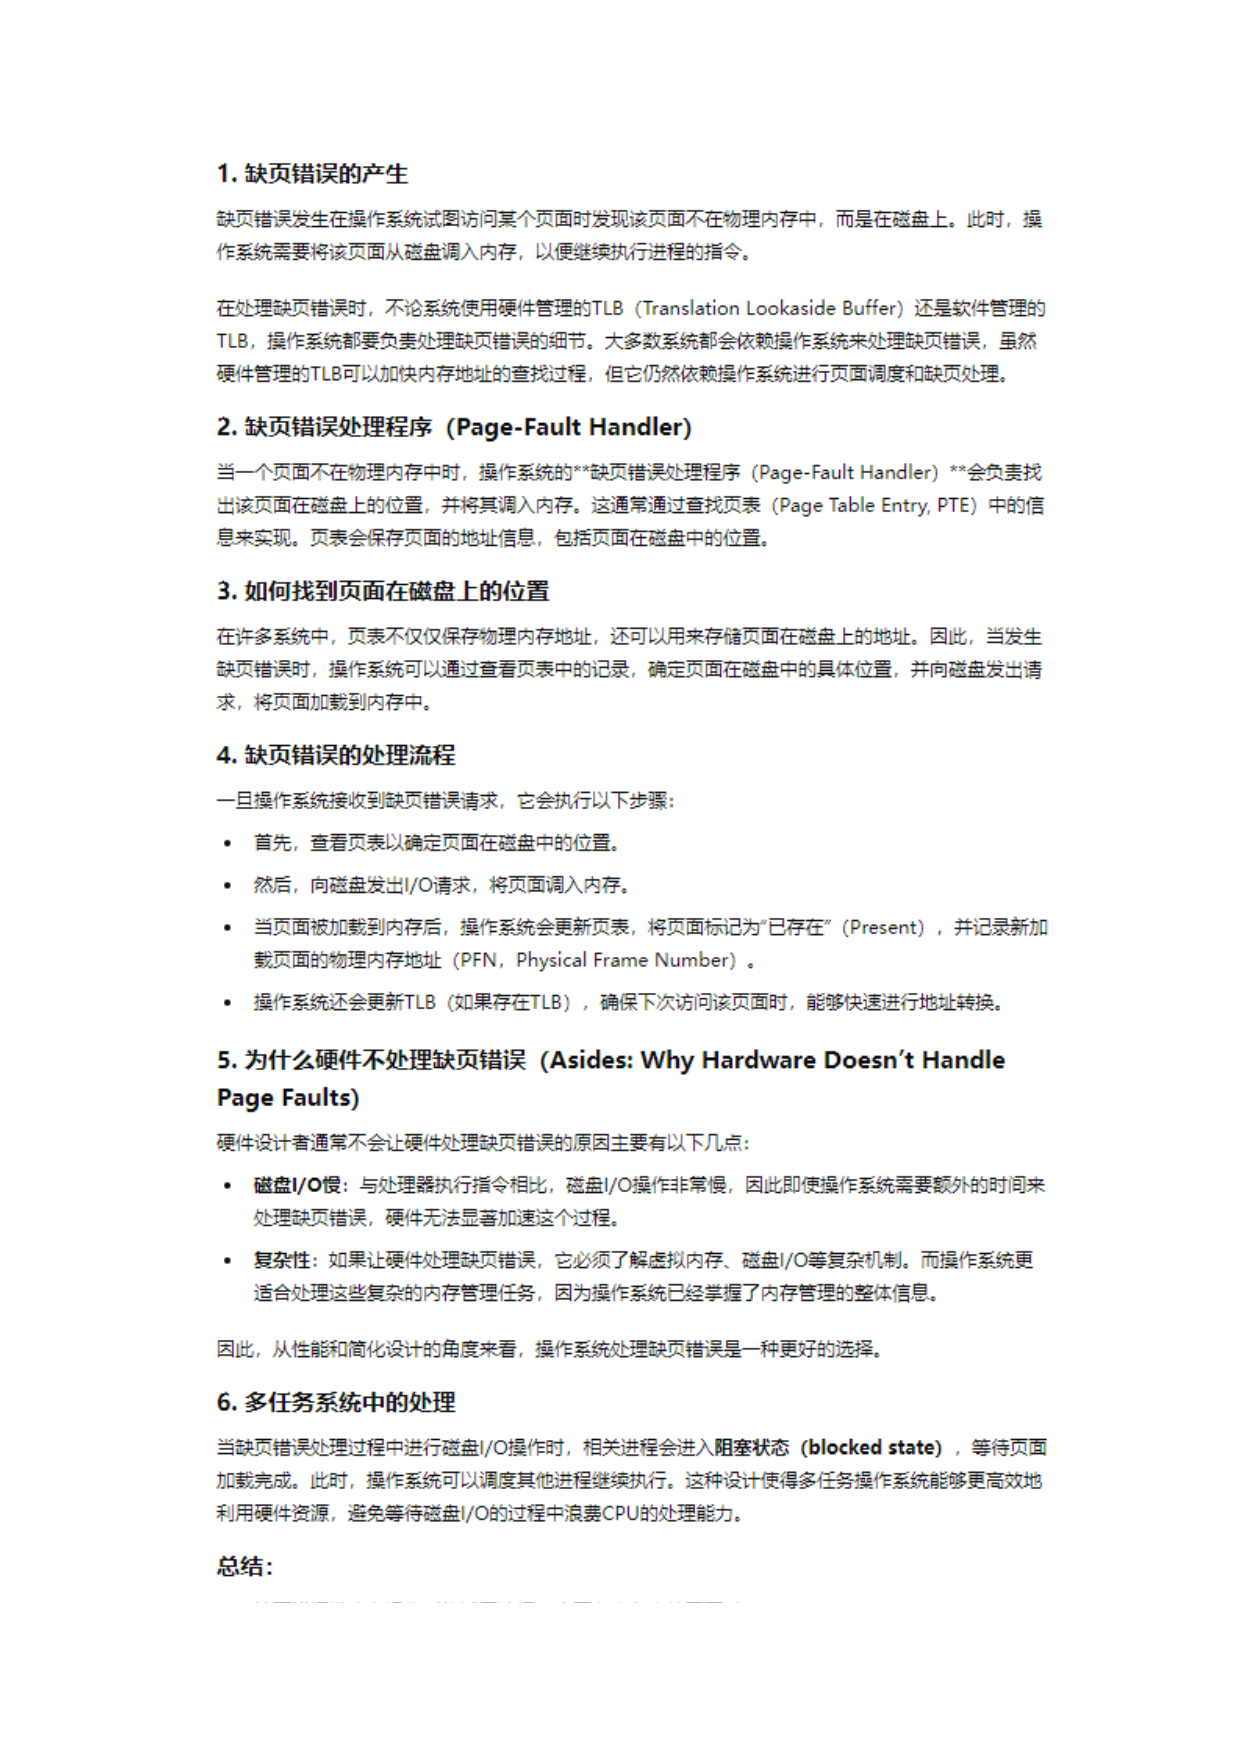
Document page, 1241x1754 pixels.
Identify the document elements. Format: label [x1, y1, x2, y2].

picture [187, 151, 1147, 1603]
